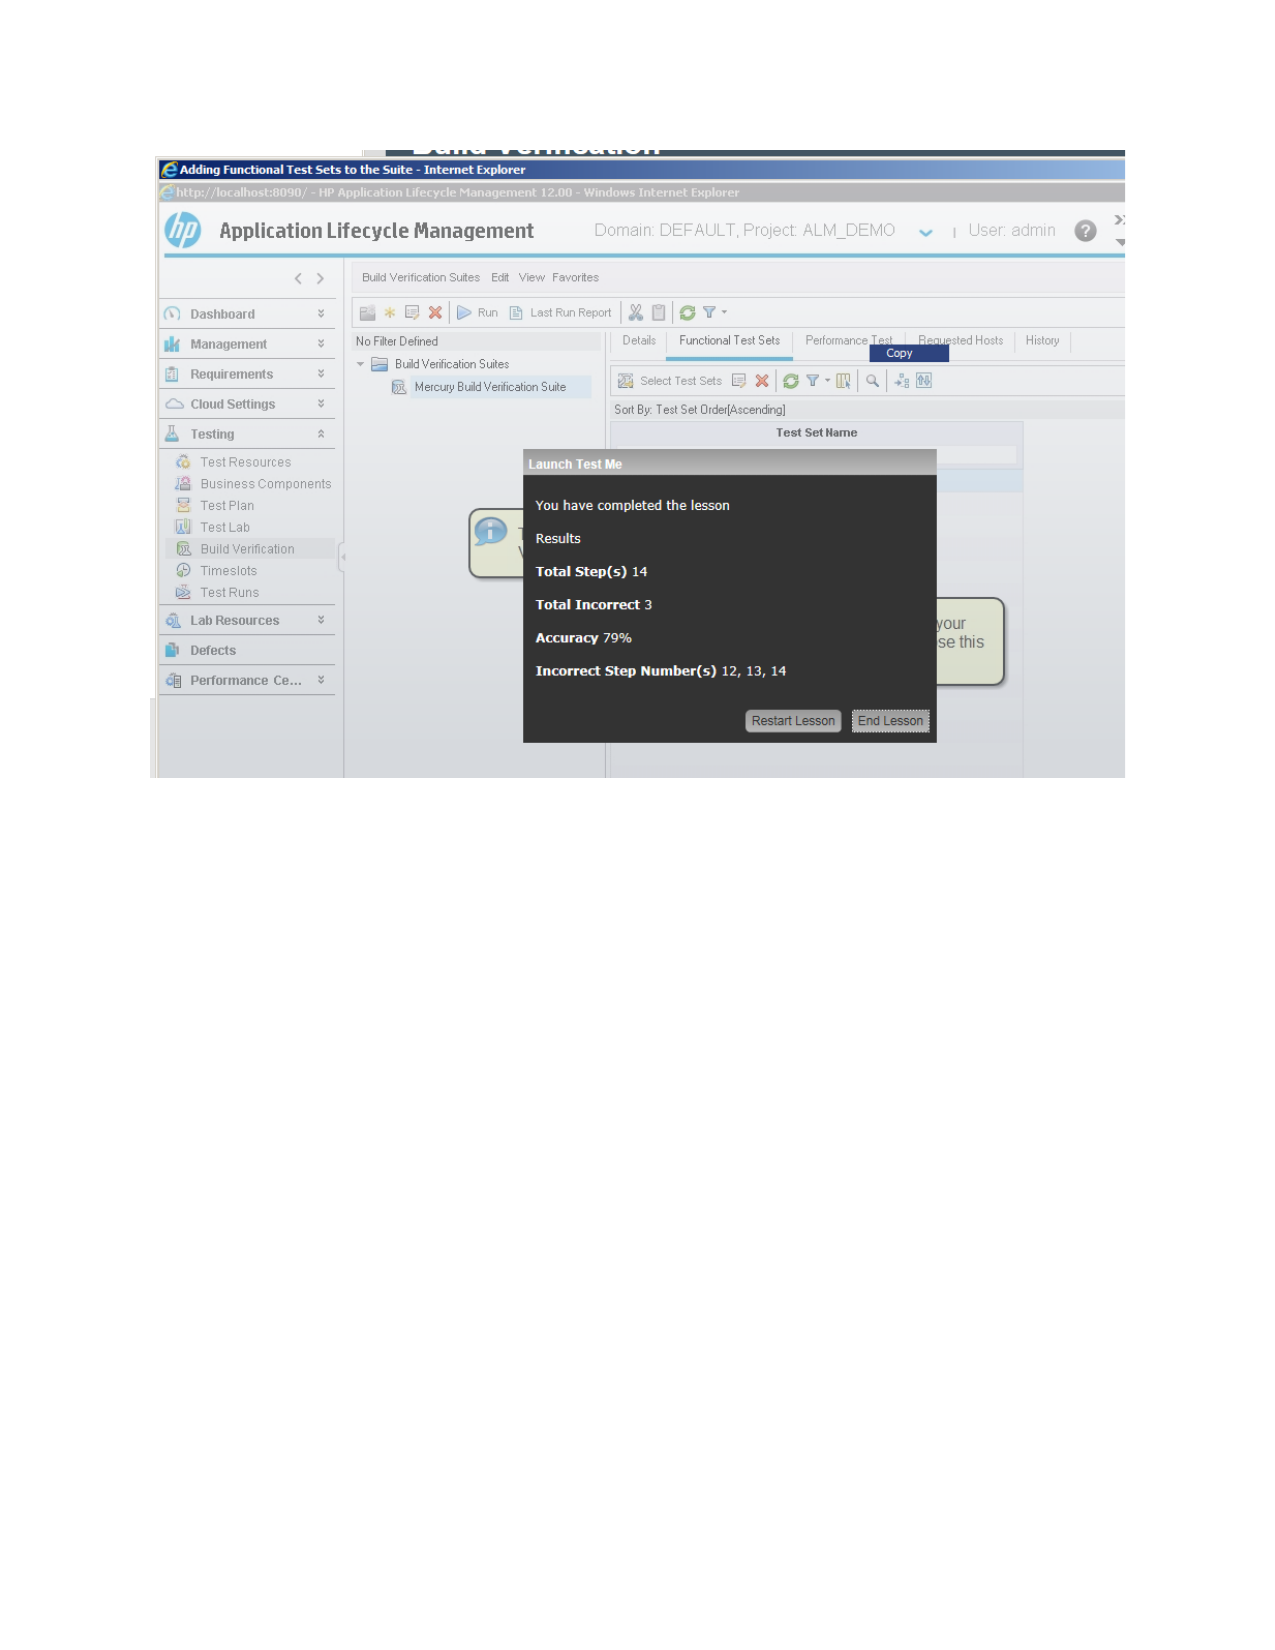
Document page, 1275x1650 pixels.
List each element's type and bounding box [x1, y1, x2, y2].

picture [150, 150, 1125, 778]
